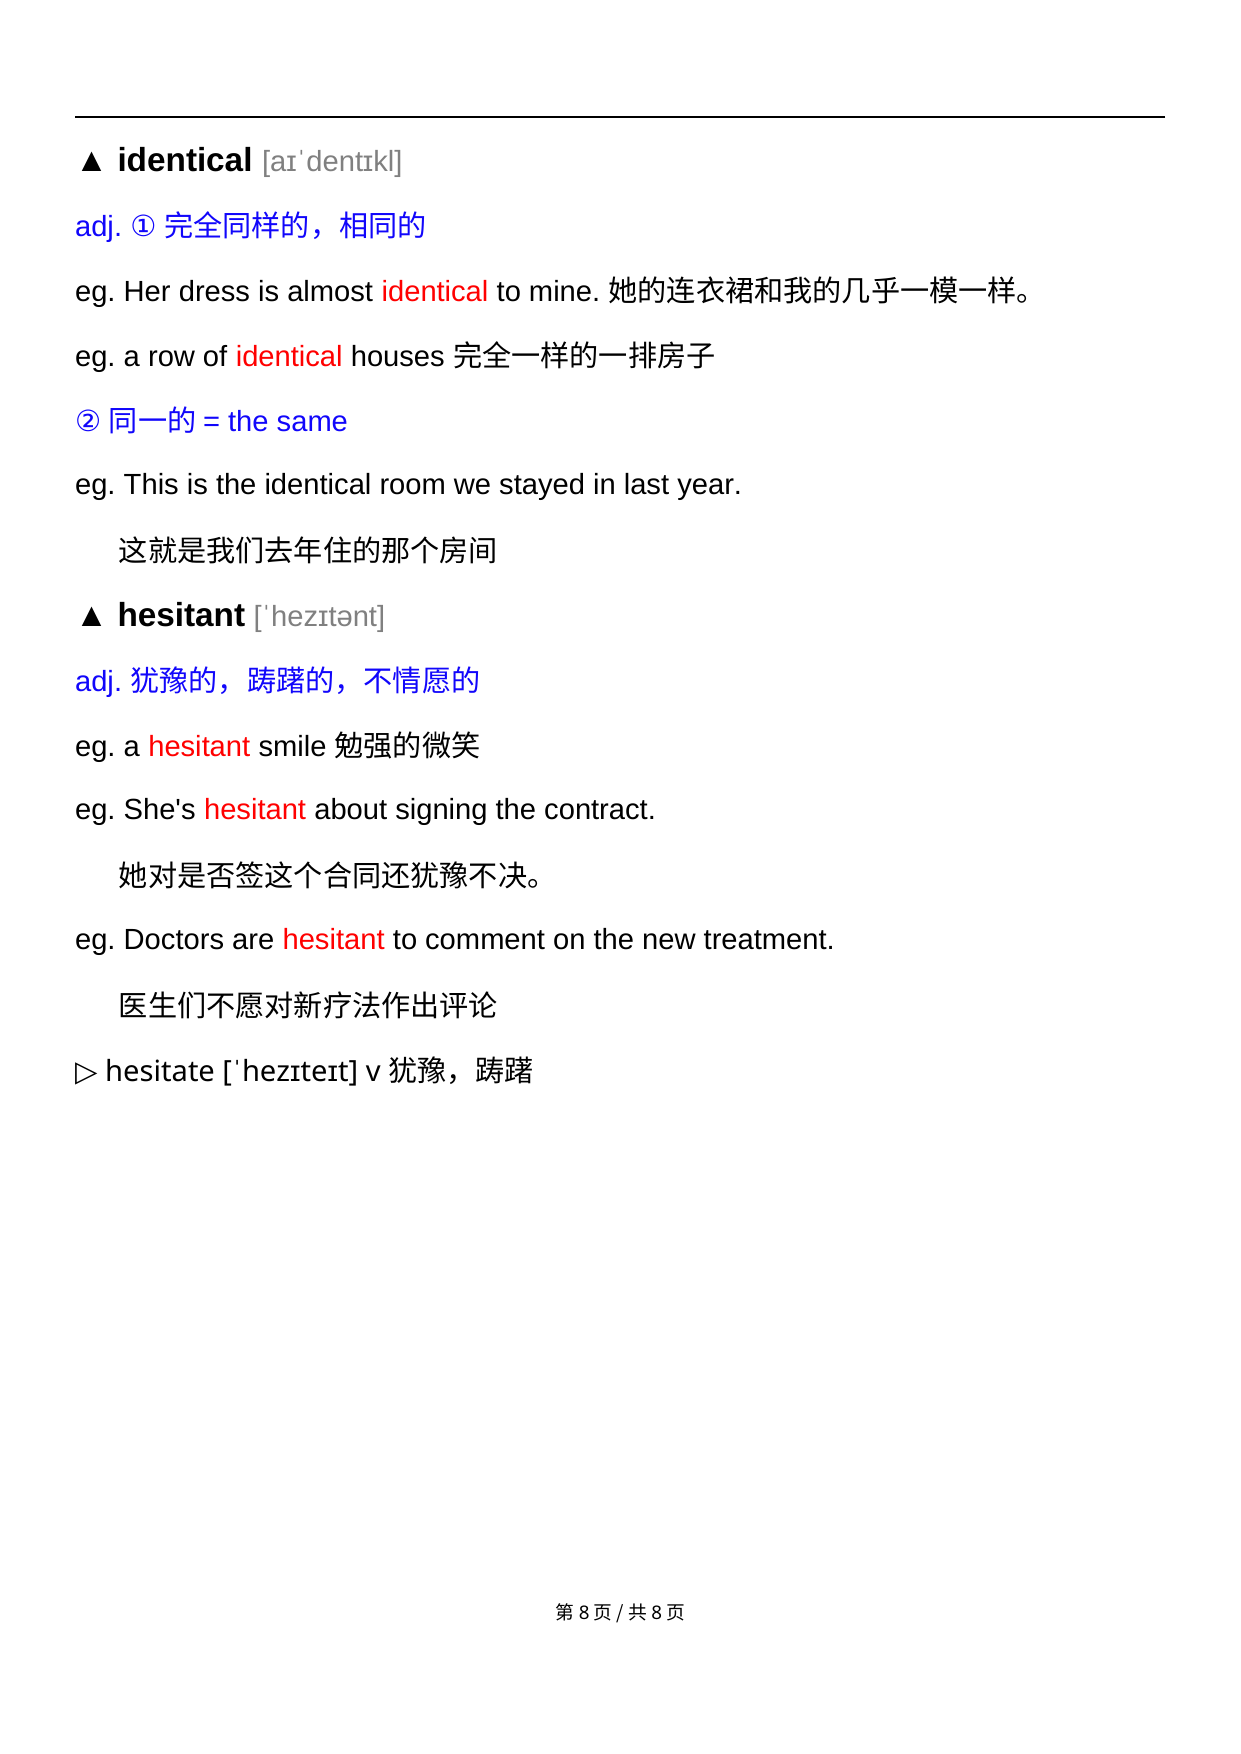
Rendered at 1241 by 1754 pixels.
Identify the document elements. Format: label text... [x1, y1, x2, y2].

text adj. ① 完全同样的，相同的 [75, 192, 1165, 257]
text ▷ hesitate [ˈhezɪteɪt] v 犹豫，踌躇 [75, 1037, 1165, 1102]
text eg. a hesitant smile 勉强的微笑 [75, 712, 1165, 777]
text ▲ identical [aɪˈdentɪkl] [75, 127, 1165, 192]
text eg. Her dress is almost identical to mine. 她的连衣裙和我的几乎一模一样。 [75, 257, 1165, 322]
text 她对是否签这个合同还犹豫不决。 [75, 842, 1165, 907]
text ▲ hesitant [ˈhezɪtənt] [75, 582, 1165, 647]
text eg. Doctors are hesitant to comment on the new treatment. [75, 907, 1165, 972]
text 这就是我们去年住的那个房间 [75, 517, 1165, 582]
text adj. 犹豫的，踌躇的，不情愿的 [75, 647, 1165, 712]
text eg. This is the identical room we stayed in last year. [75, 452, 1165, 517]
text ② 同一的 = the same [75, 387, 1165, 452]
text 医生们不愿对新疗法作出评论 [75, 972, 1165, 1037]
text eg. She's hesitant about signing the contract. [75, 777, 1165, 842]
text eg. a row of identical houses 完全一样的一排房子 [75, 322, 1165, 387]
